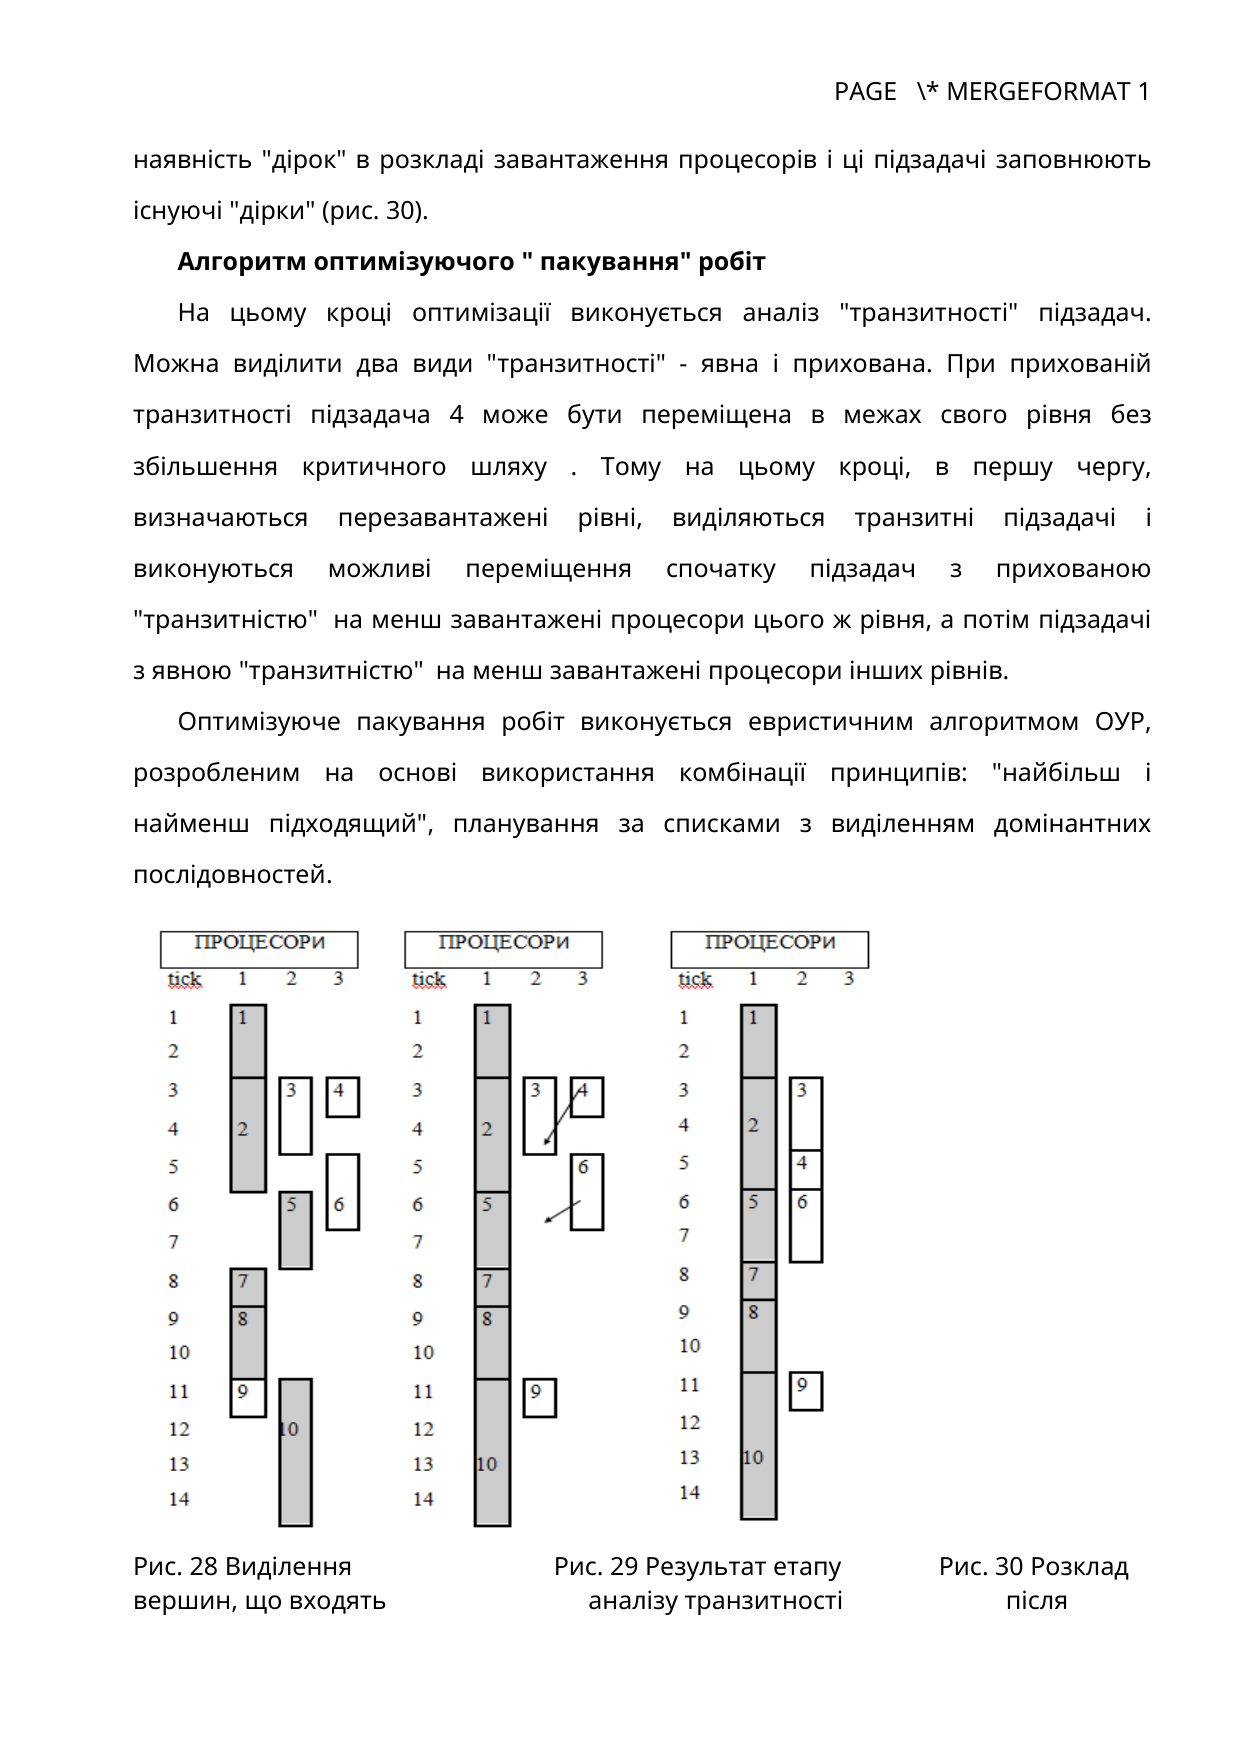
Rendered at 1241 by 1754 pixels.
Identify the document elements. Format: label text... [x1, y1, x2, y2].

picture [132, 907, 890, 1549]
text Оптимізуюче пакування робіт виконується евристичним алгоритмом ОУР, розробленим на основі використання комбінації принципів: "найбільш і найменш підходящий", планування за списками з виділенням домінантних послідовностей. [133, 703, 1152, 891]
text Алгоритм оптимізуючого " пакування" робіт [133, 244, 1152, 278]
text На цьому кроці оптимізації виконується аналіз "транзитності" підзадач. Можна виділити два види "транзитності" - явна і прихована. При прихованій транзитності підзадача 4 може бути переміщена в межах свого рівня без збільшення критичного шляху . Тому на цьому кроці, в першу чергу, визначаються перезавантажені рівні, виділяються транзитні підзадачі і виконуються можливі переміщення спочатку підзадач з прихованою "транзитністю" на менш завантажені процесори цього ж рівня, а потім підзадачі з явною "транзитністю" на менш завантажені процесори інших рівнів. [133, 295, 1152, 686]
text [133, 142, 1152, 227]
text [133, 1548, 1152, 1616]
